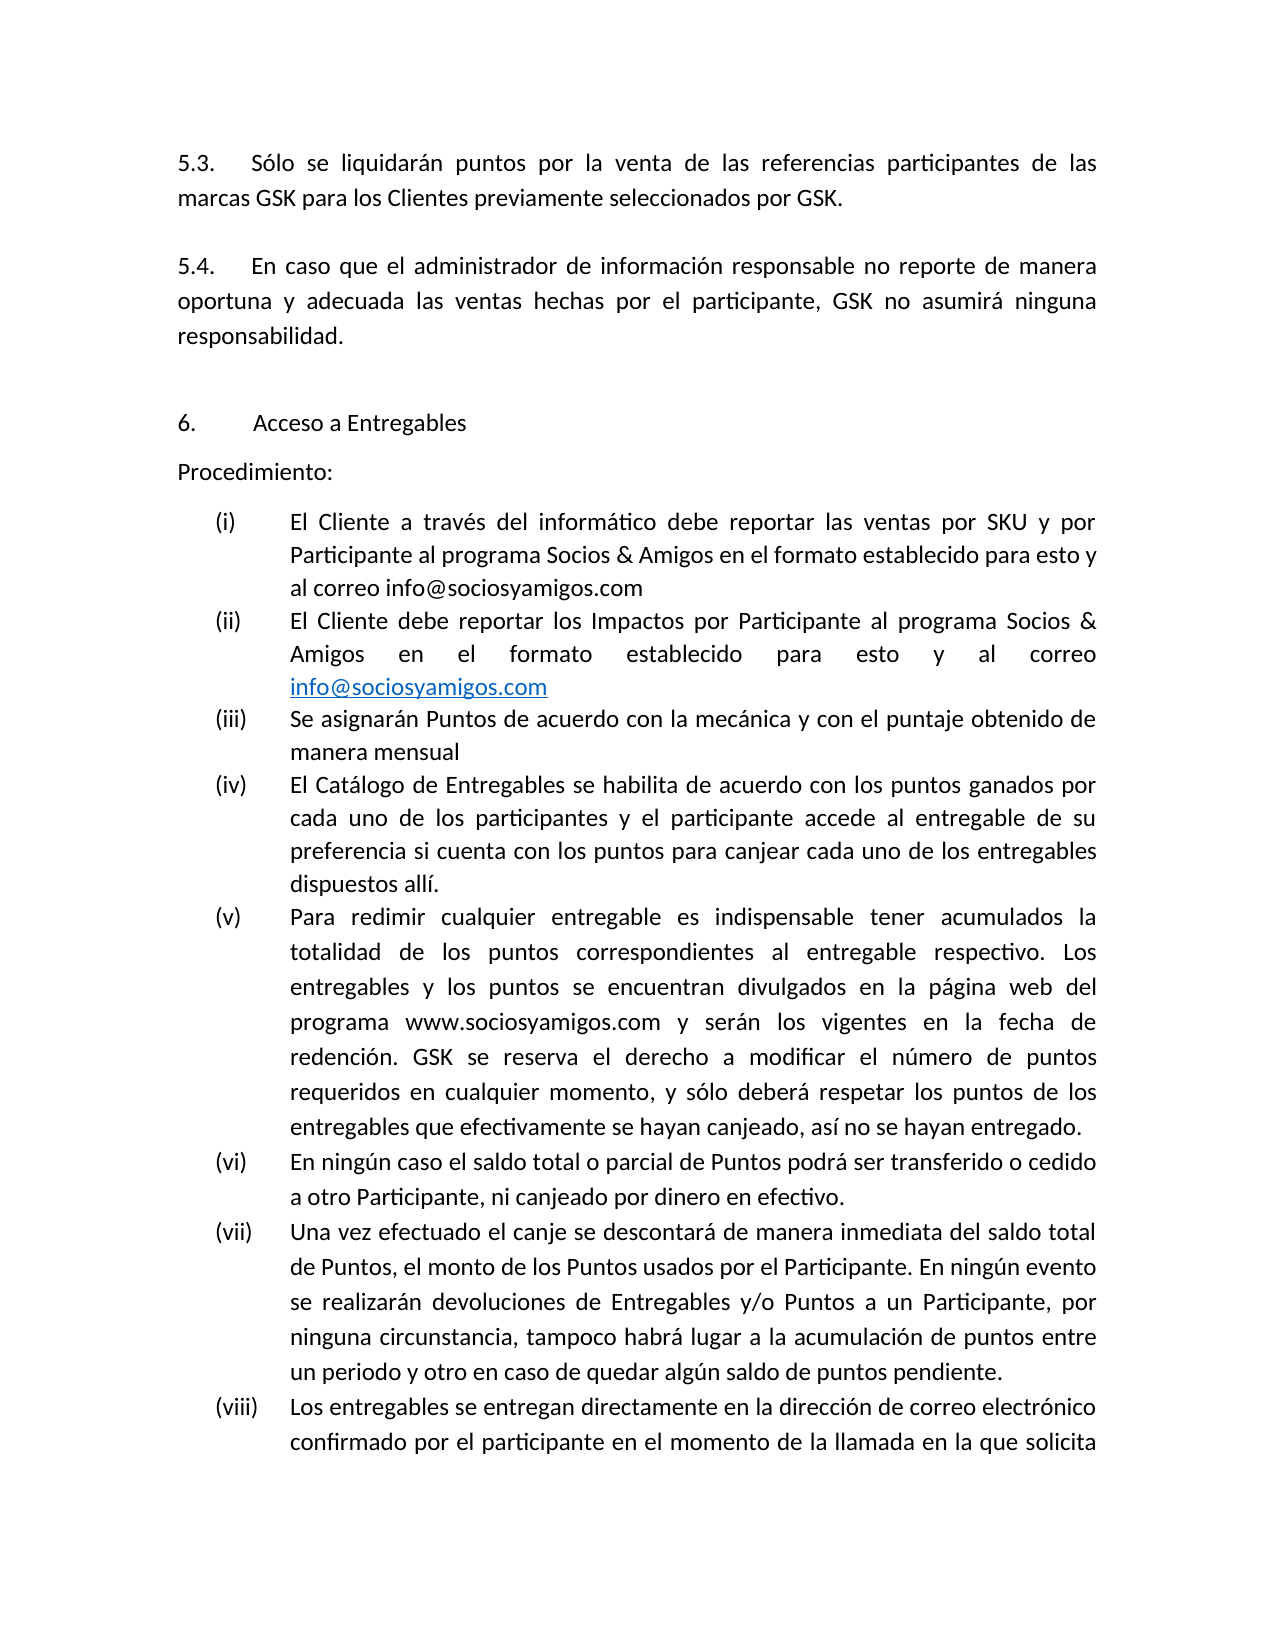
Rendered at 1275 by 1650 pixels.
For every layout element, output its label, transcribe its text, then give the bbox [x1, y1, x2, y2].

text 6. Acceso a Entregables [177, 407, 1098, 437]
text Procedimiento: [177, 456, 1098, 487]
list Se asignarán Puntos de acuerdo con la mecánica y con el puntaje obtenido de manera mensual [215, 703, 1098, 767]
list Una vez efectuado el canje se descontará de manera inmediata del saldo total de Puntos, el monto de los Puntos usados por el Participante. En ningún evento se realizarán devoluciones de Entregables y/o Puntos a un Participante, por ninguna circunstancia, tampoco habrá lugar a la acumulación de puntos entre un periodo y otro en caso de quedar algún saldo de puntos pendiente. [215, 1216, 1098, 1387]
list En caso que el administrador de información responsable no reporte de manera oportuna y adecuada las ventas hechas por el participante, GSK no asumirá ninguna responsabilidad. [177, 251, 1098, 351]
list El Cliente a través del informático debe reportar las ventas por SKU y por Participante al programa Socios & Amigos en el formato establecido para esto y al correo info@sociosyamigos.com [215, 506, 1098, 602]
list En ningún caso el saldo total o parcial de Puntos podrá ser transferido o cedido a otro Participante, ni canjeado por dinero en efectivo. [215, 1146, 1098, 1212]
list El Catálogo de Entregables se habilita de acuerdo con los puntos ganados por cada uno de los participantes y el participante accede al entregable de su preferencia si cuenta con los puntos para canjear cada uno de los entregables dispuestos allí. [215, 769, 1098, 899]
list El Cliente debe reportar los Impactos por Participante al programa Socios & Amigos en el formato establecido para esto y al correo info@sociosyamigos.com [215, 605, 1098, 701]
list Sólo se liquidarán puntos por la venta de las referencias participantes de las marcas GSK para los Clientes previamente seleccionados por GSK. [177, 148, 1098, 213]
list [215, 1391, 1098, 1457]
list Para redimir cualquier entregable es indispensable tener acumulados la totalidad de los puntos correspondientes al entregable respectivo. Los entregables y los puntos se encuentran divulgados en la página web del programa www.sociosyamigos.com y serán los vigentes en la fecha de redención. GSK se reserva el derecho a modificar el número de puntos requeridos en cualquier momento, y sólo deberá respetar los puntos de los entregables que efectivamente se hayan canjeado, así no se hayan entregado. [215, 901, 1098, 1142]
